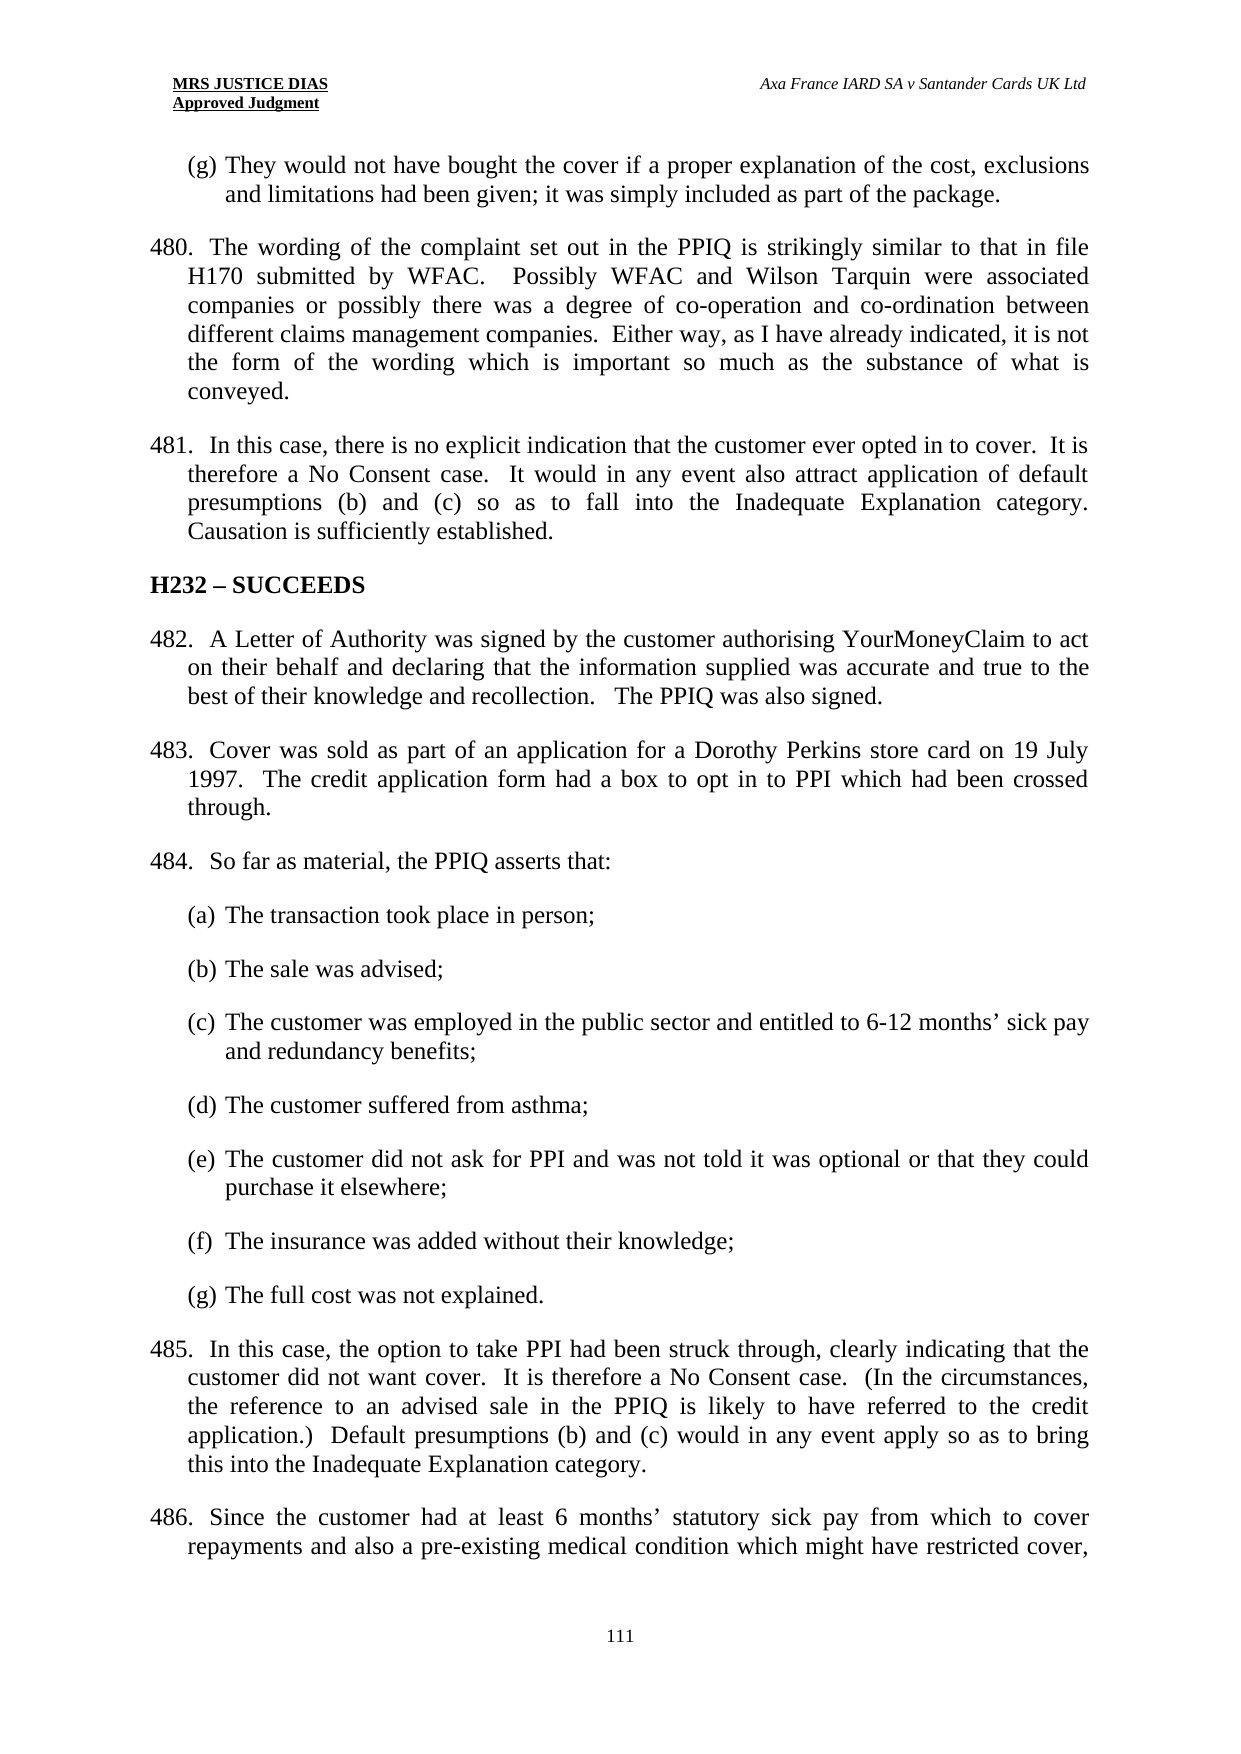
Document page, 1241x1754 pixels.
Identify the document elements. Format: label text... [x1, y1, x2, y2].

list The customer suffered from asthma; [187, 1090, 1090, 1119]
list The sale was advised; [187, 954, 1090, 982]
list They would not have bought the cover if a proper explanation of the cost, exclusions and limitations had been given; it was simply included as part of the package. [187, 150, 1090, 207]
list In this case, the option to take PPI had been struck through, clearly indicating that the customer did not want cover. It is therefore a No Consent case. (In the circumstances, the reference to an advised sale in the PPIQ is likely to have referred to the credit application.) Default presumptions (b) and (c) would in any event apply so as to bring this into the Inadequate Explanation category. [150, 1334, 1090, 1477]
list The wording of the complaint set out in the PPIQ is strikingly similar to that in file H170 submitted by WFAC. Possibly WFAC and Wilson Tarquin were associated companies or possibly there was a degree of co-operation and co-ordination between different claims management companies. Either way, as I have already indicated, it is not the form of the wording which is important so much as the substance of what is conveyed. [150, 232, 1090, 405]
list A Letter of Authority was signed by the customer authorising YourMoneyClaim to act on their behalf and declaring that the information supplied was accurate and true to the best of their knowledge and recollection. The PPIQ was also signed. [150, 624, 1090, 710]
list In this case, there is no explicit indication that the customer ever opted in to cover. It is therefore a No Consent case. It would in any event also attract application of default presumptions (b) and (c) so as to fall into the Inadequate Explanation category. Causation is sufficiently established. [150, 430, 1090, 545]
list Cover was sold as part of an application for a Dorothy Perkins store card on 19 July 1997. The credit application form had a box to opt in to PPI which had been crossed through. [150, 735, 1090, 821]
list The customer did not ask for PPI and was not told it was optional or that they could purchase it elsewhere; [187, 1144, 1090, 1201]
list The insurance was added without their knowledge; [187, 1226, 1090, 1255]
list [150, 1502, 1090, 1560]
text H232 – SUCCEEDS [150, 570, 1090, 599]
list The full cost was not explained. [187, 1280, 1090, 1309]
list So far as material, the PPIQ asserts that: [150, 846, 1090, 875]
list The transaction took place in person; [187, 900, 1090, 929]
list The customer was employed in the public sector and entitled to 6-12 months’ sick pay and redundancy benefits; [187, 1007, 1090, 1065]
